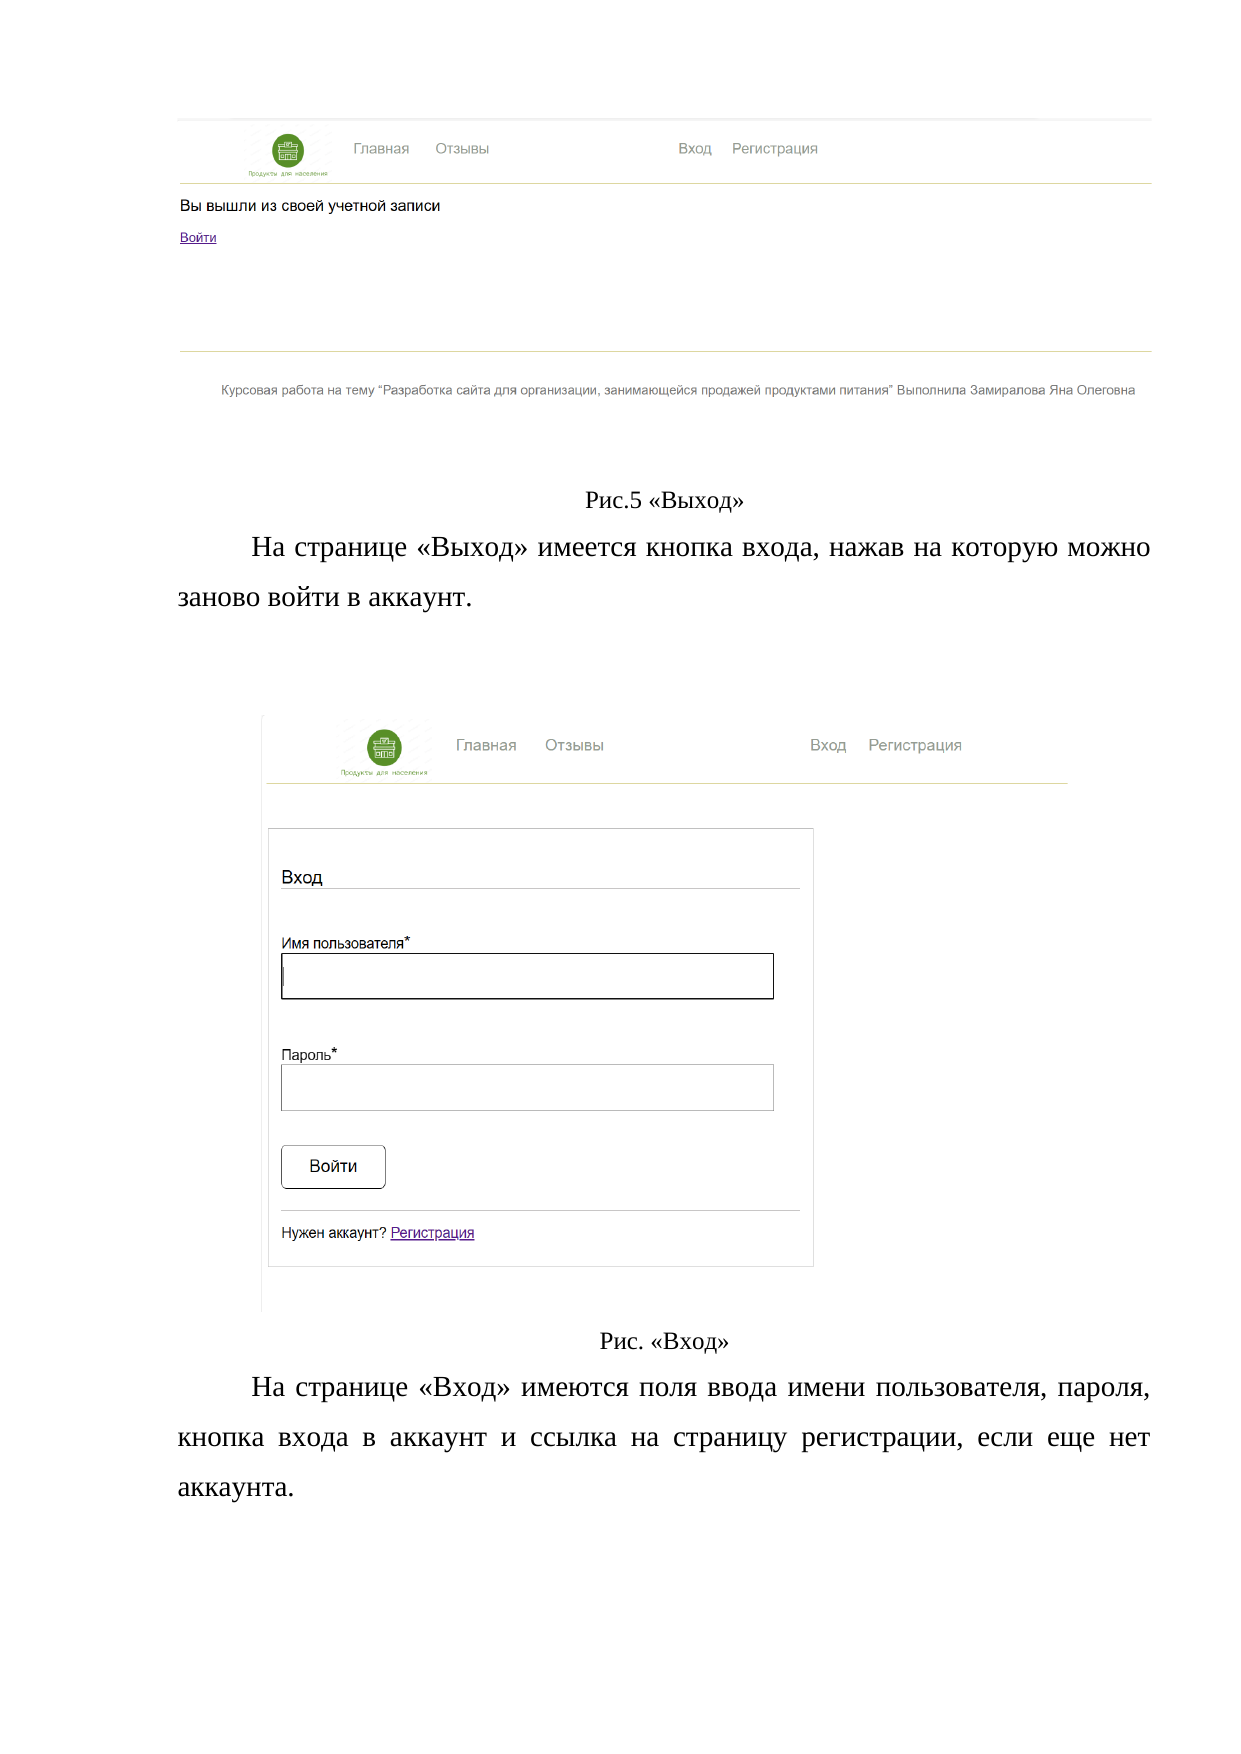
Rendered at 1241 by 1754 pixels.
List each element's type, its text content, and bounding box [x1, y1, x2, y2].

text На странице «Выход» имеется кнопка входа, нажав на которую можно заново войти в аккаунт. [177, 529, 1152, 613]
text На странице «Вход» имеются поля ввода имени пользователя, пароля, кнопка входа в аккаунт и ссылка на страницу регистрации, если еще нет аккаунта. [177, 1369, 1152, 1503]
picture [261, 715, 1068, 1312]
text Рис. «Вход» [177, 1326, 1152, 1354]
text Рис.5 «Выход» [177, 486, 1152, 514]
picture [177, 118, 1152, 472]
